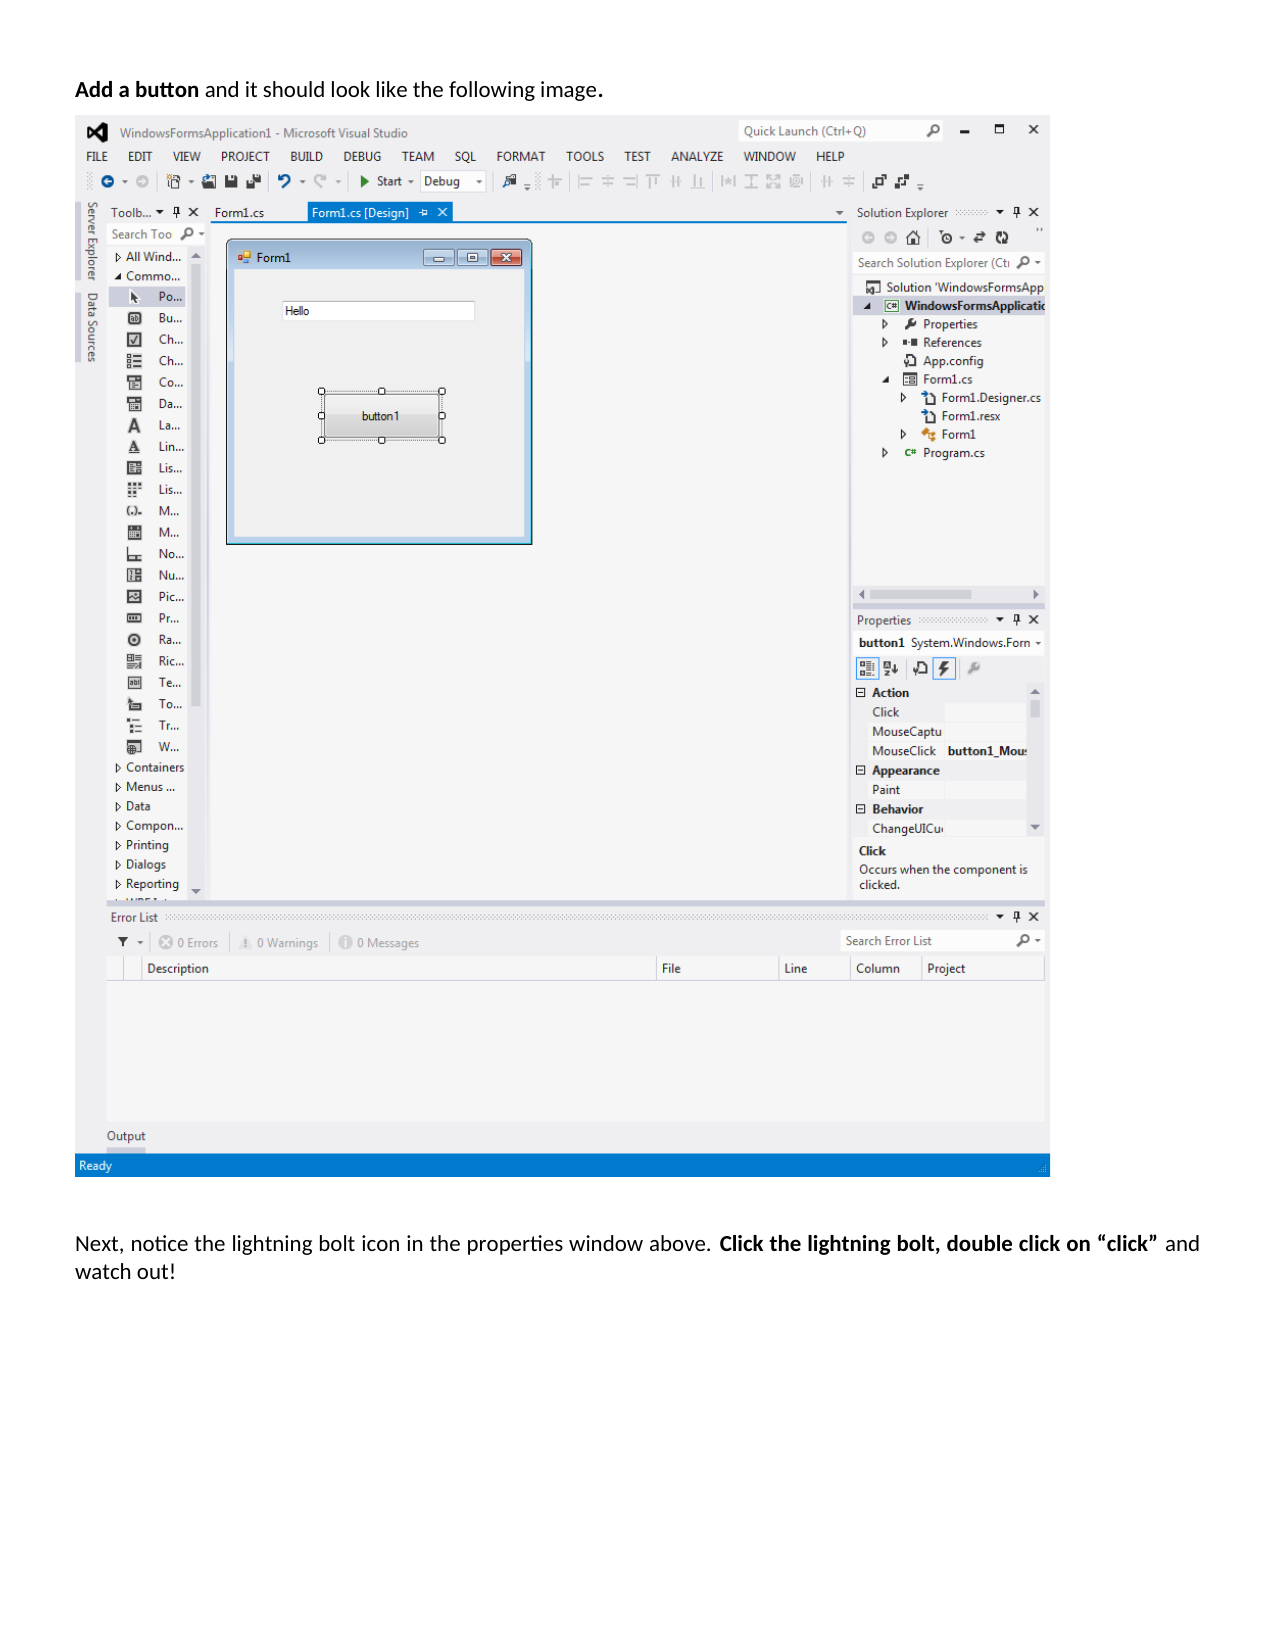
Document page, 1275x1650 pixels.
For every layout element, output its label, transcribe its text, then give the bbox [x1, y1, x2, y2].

text Add a button and it should look like the following image. [75, 75, 1200, 103]
text Next, notice the lightning bolt icon in the properties window above. Click the lightning bolt, double click on “click” and watch out! [75, 1229, 1200, 1285]
picture [75, 115, 1050, 1177]
